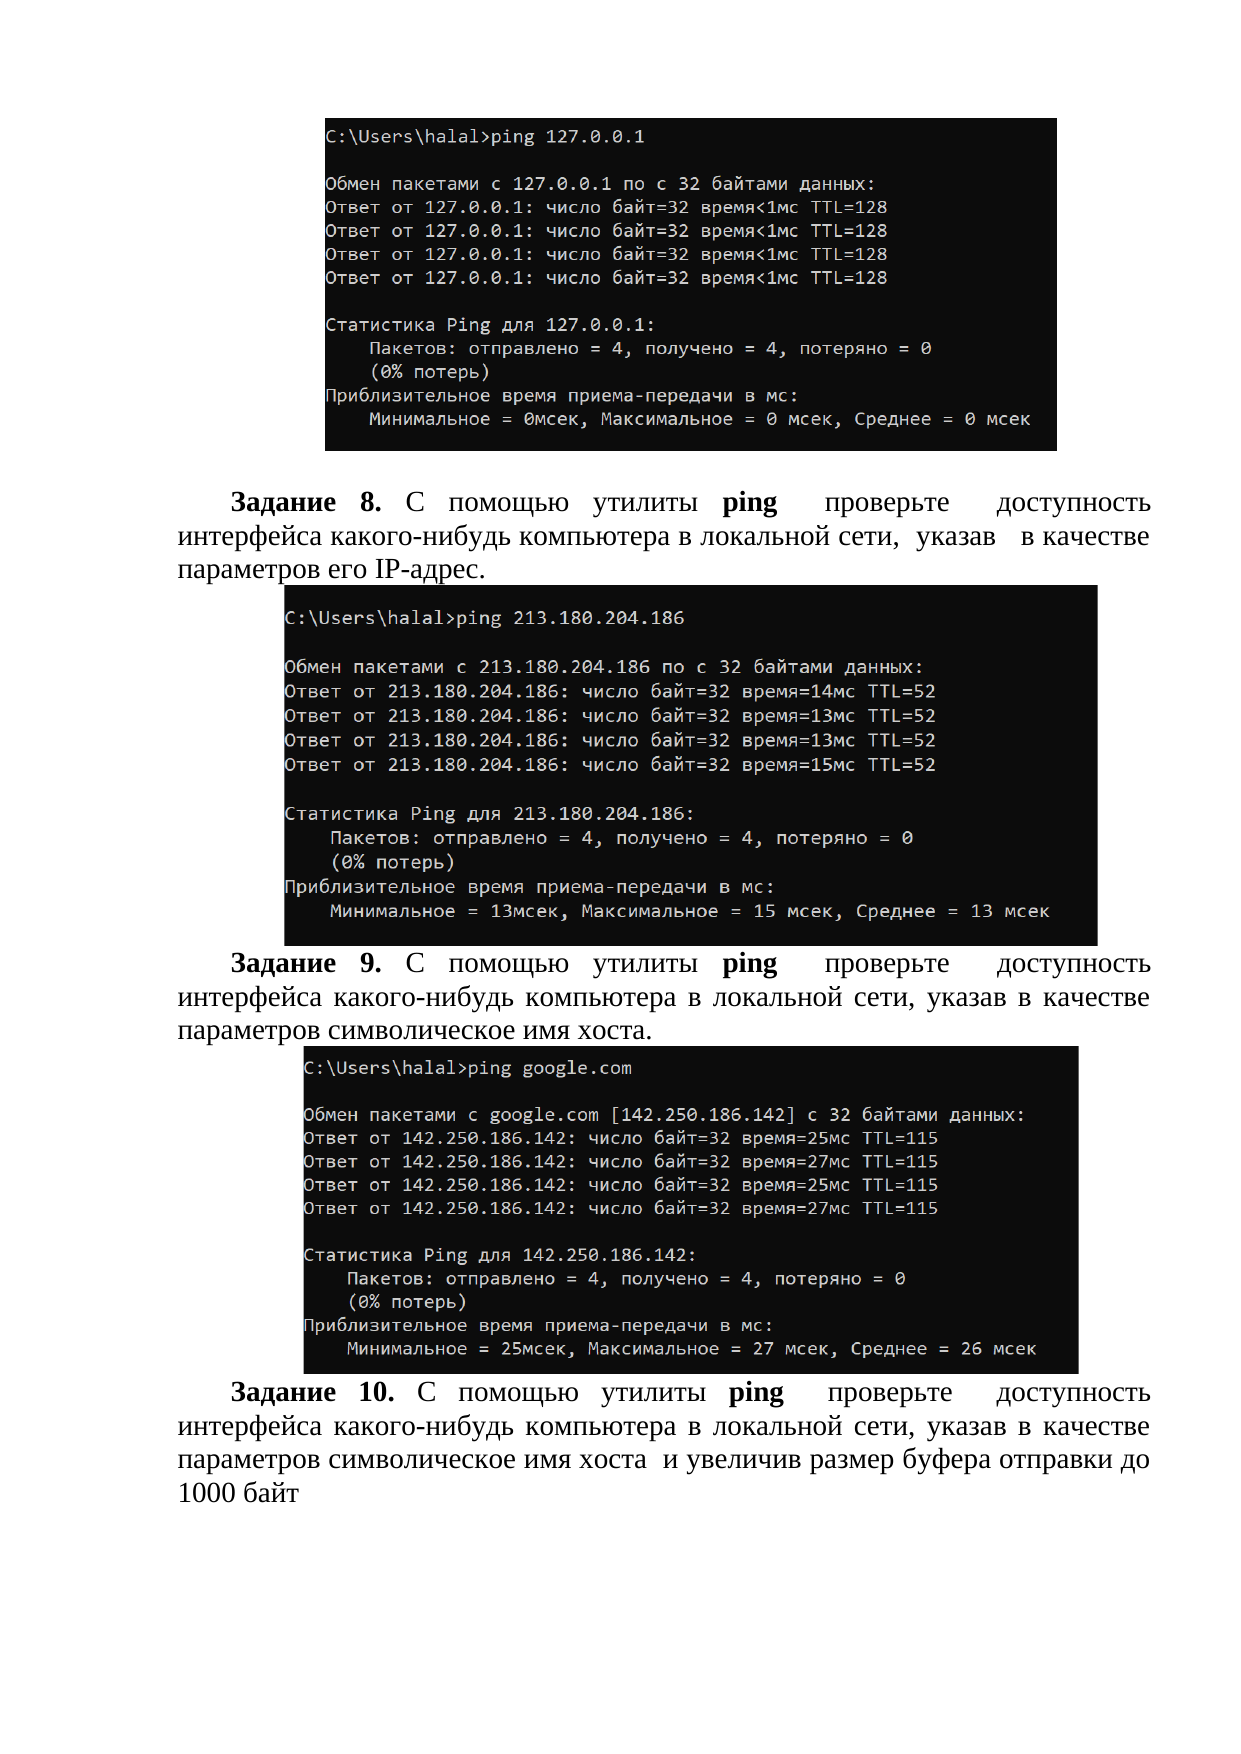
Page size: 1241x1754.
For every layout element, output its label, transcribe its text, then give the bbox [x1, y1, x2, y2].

text Задание 8. С помощью утилиты ping проверьте доступность интерфейса какого-нибудь компьютера в локальной сети, указав в качестве параметров его IP-адрес. [177, 484, 1152, 585]
picture [284, 585, 1098, 946]
picture [325, 118, 1057, 451]
text Задание 9. С помощью утилиты ping проверьте доступность интерфейса какого-нибудь компьютера в локальной сети, указав в качестве параметров символическое имя хоста. [177, 945, 1152, 1046]
text Задание 10. С помощью утилиты ping проверьте доступность интерфейса какого-нибудь компьютера в локальной сети, указав в качестве параметров символическое имя хоста и увеличив размер буфера отправки до 1000 байт [177, 1374, 1152, 1508]
picture [303, 1046, 1079, 1374]
